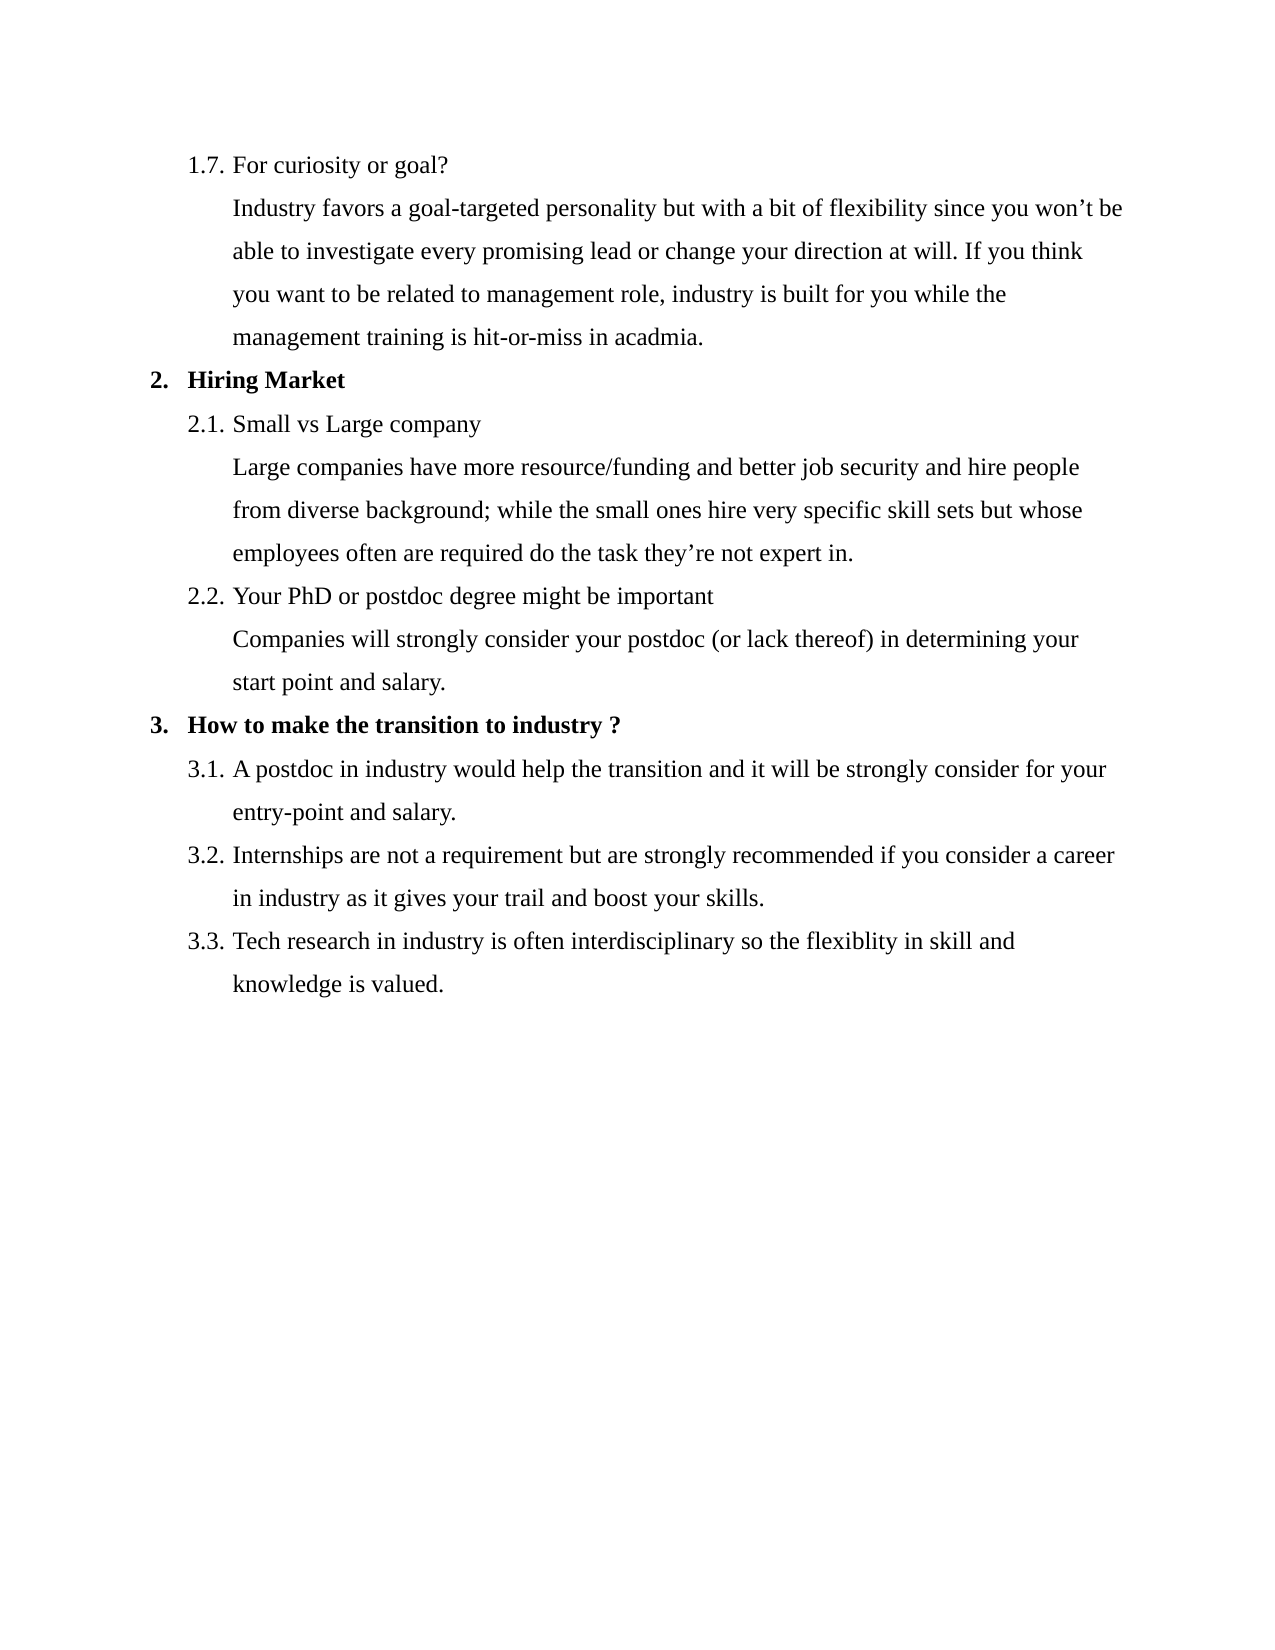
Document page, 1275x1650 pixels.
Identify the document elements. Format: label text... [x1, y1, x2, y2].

list Tech research in industry is often interdisciplinary so the flexiblity in skill and knowledge is valued. [187, 926, 1125, 998]
list Internships are not a requirement but are strongly recommended if you consider a career in industry as it gives your trail and boost your skills. [187, 840, 1125, 912]
list Your PhD or postdoc degree might be important Companies will strongly consider your postdoc (or lack thereof) in determining your start point and salary. [187, 581, 1125, 696]
list Hiring Market [150, 366, 1125, 394]
list A postdoc in industry would help the transition and it will be strongly consider for your entry-point and salary. [187, 754, 1125, 826]
list How to make the transition to industry ? [150, 711, 1125, 739]
list Small vs Large company Large companies have more resource/funding and better job security and hire people from diverse background; while the small ones hire very specific skill sets but whose employees often are required do the task they’re not expert in. [187, 409, 1125, 567]
list For curiosity or goal? Industry favors a goal-targeted personality but with a bit of flexibility since you won’t be able to investigate every promising lead or change your direction at will. If you think you want to be related to management role, industry is built for you while the management training is hit-or-miss in acadmia. [187, 150, 1125, 351]
